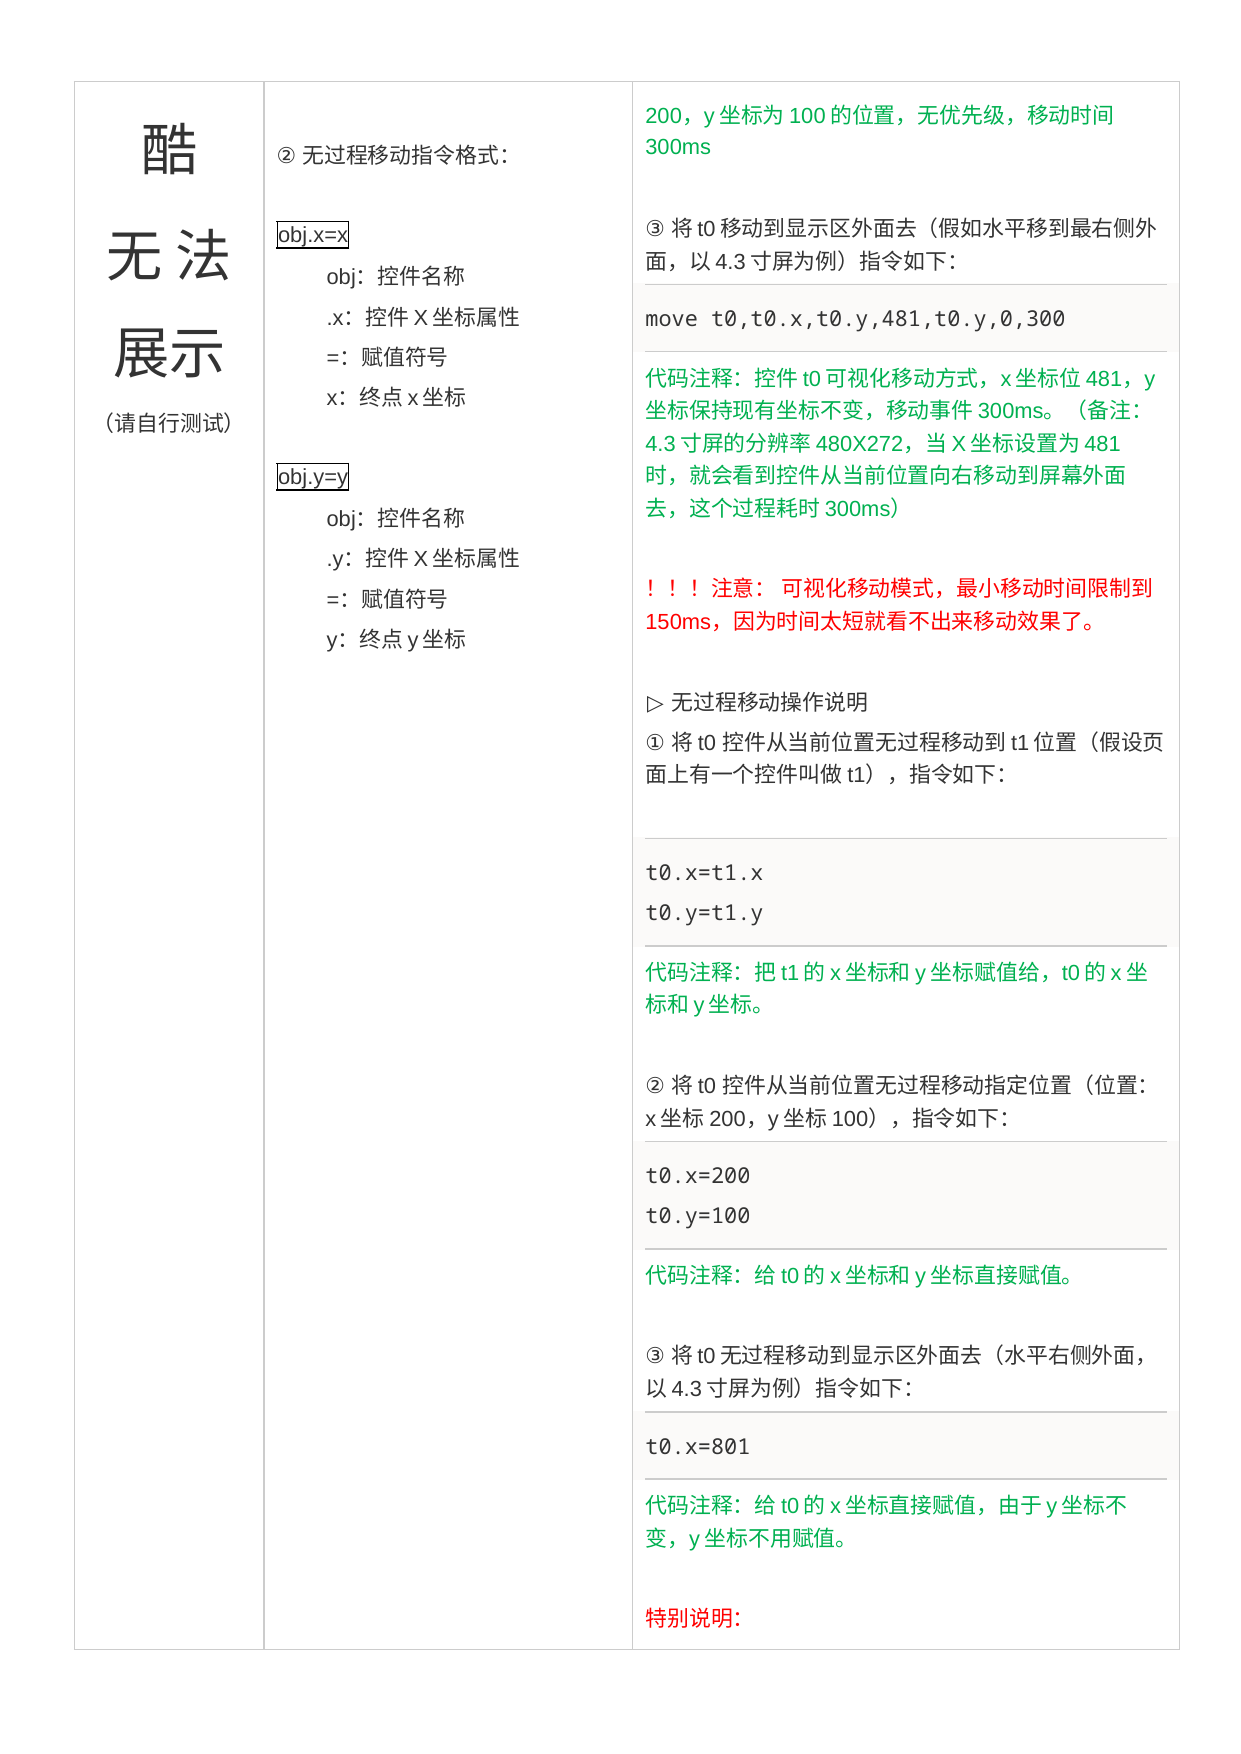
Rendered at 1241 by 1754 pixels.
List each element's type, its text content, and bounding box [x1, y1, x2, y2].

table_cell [633, 1480, 1179, 1649]
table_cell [265, 82, 632, 1649]
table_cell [75, 82, 263, 1649]
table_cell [633, 82, 1179, 283]
